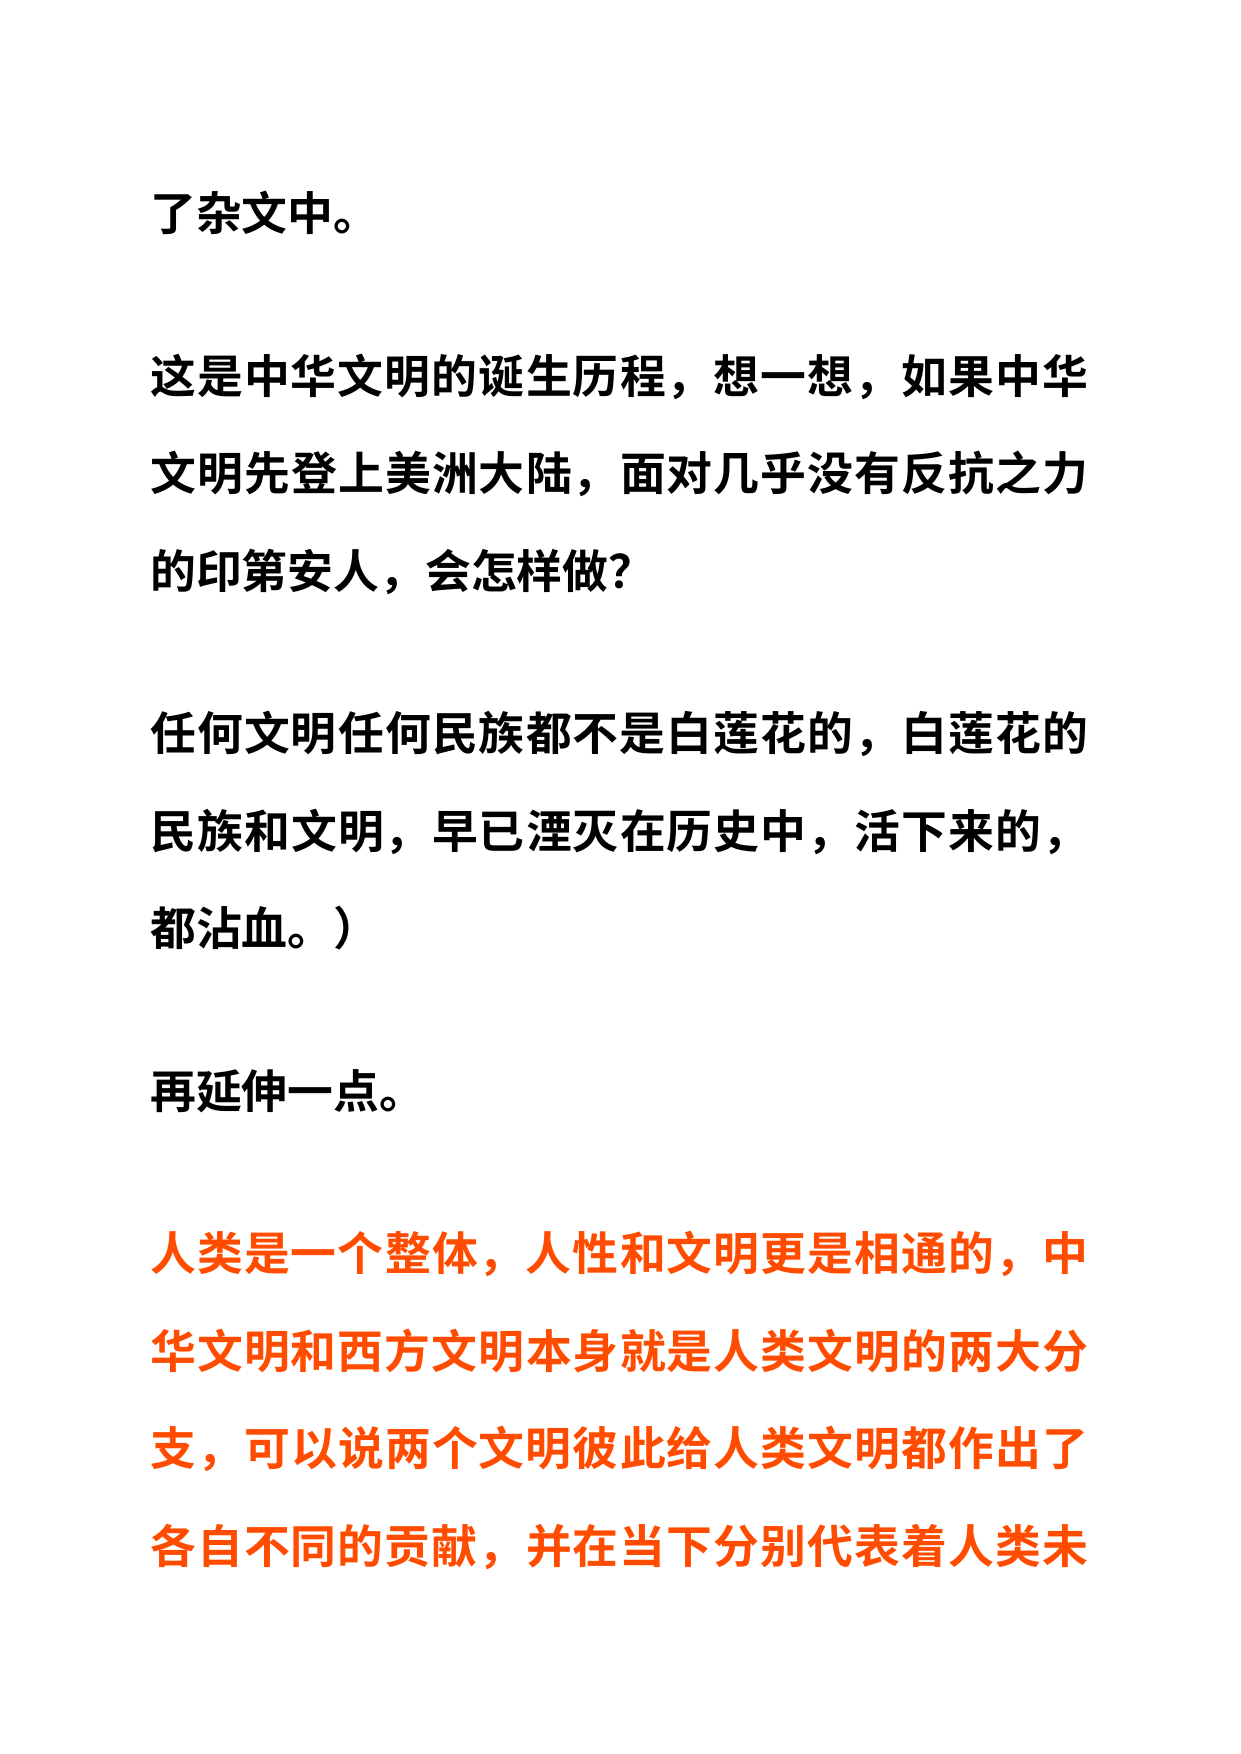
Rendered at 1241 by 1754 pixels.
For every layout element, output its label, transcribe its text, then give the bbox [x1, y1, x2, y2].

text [150, 162, 1090, 259]
text 这是中华文明的诞生历程，想一想，如果中华文明先登上美洲大陆，面对几乎没有反抗之力的印第安人，会怎样做？ [150, 324, 1090, 617]
text 任何文明任何民族都不是白莲花的，白莲花的民族和文明，早已湮灭在历史中，活下来的，都沾血。） [150, 682, 1090, 974]
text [150, 1202, 1090, 1592]
text 再延伸一点。 [150, 1039, 1090, 1137]
